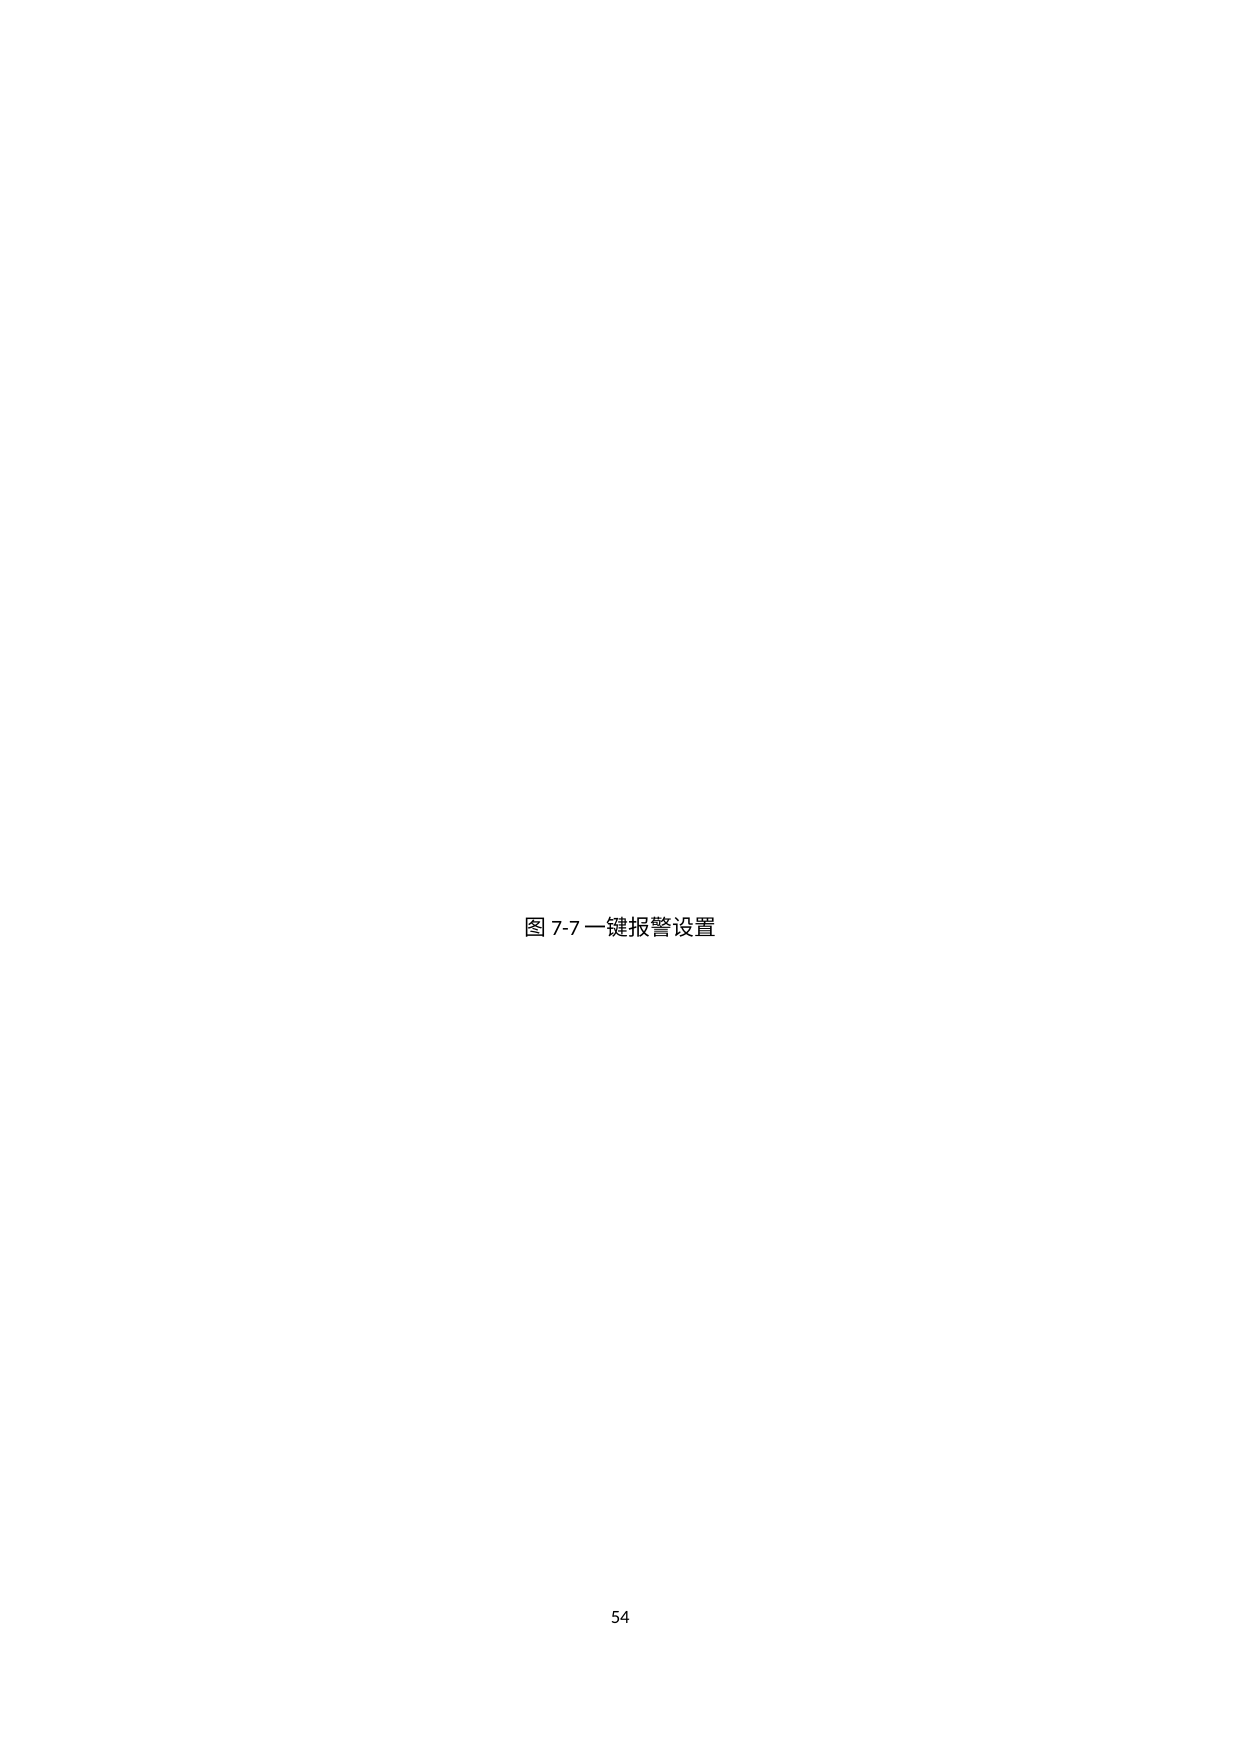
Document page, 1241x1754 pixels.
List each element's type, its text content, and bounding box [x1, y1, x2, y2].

text 图7-7 一键报警设置 [187, 909, 1053, 942]
